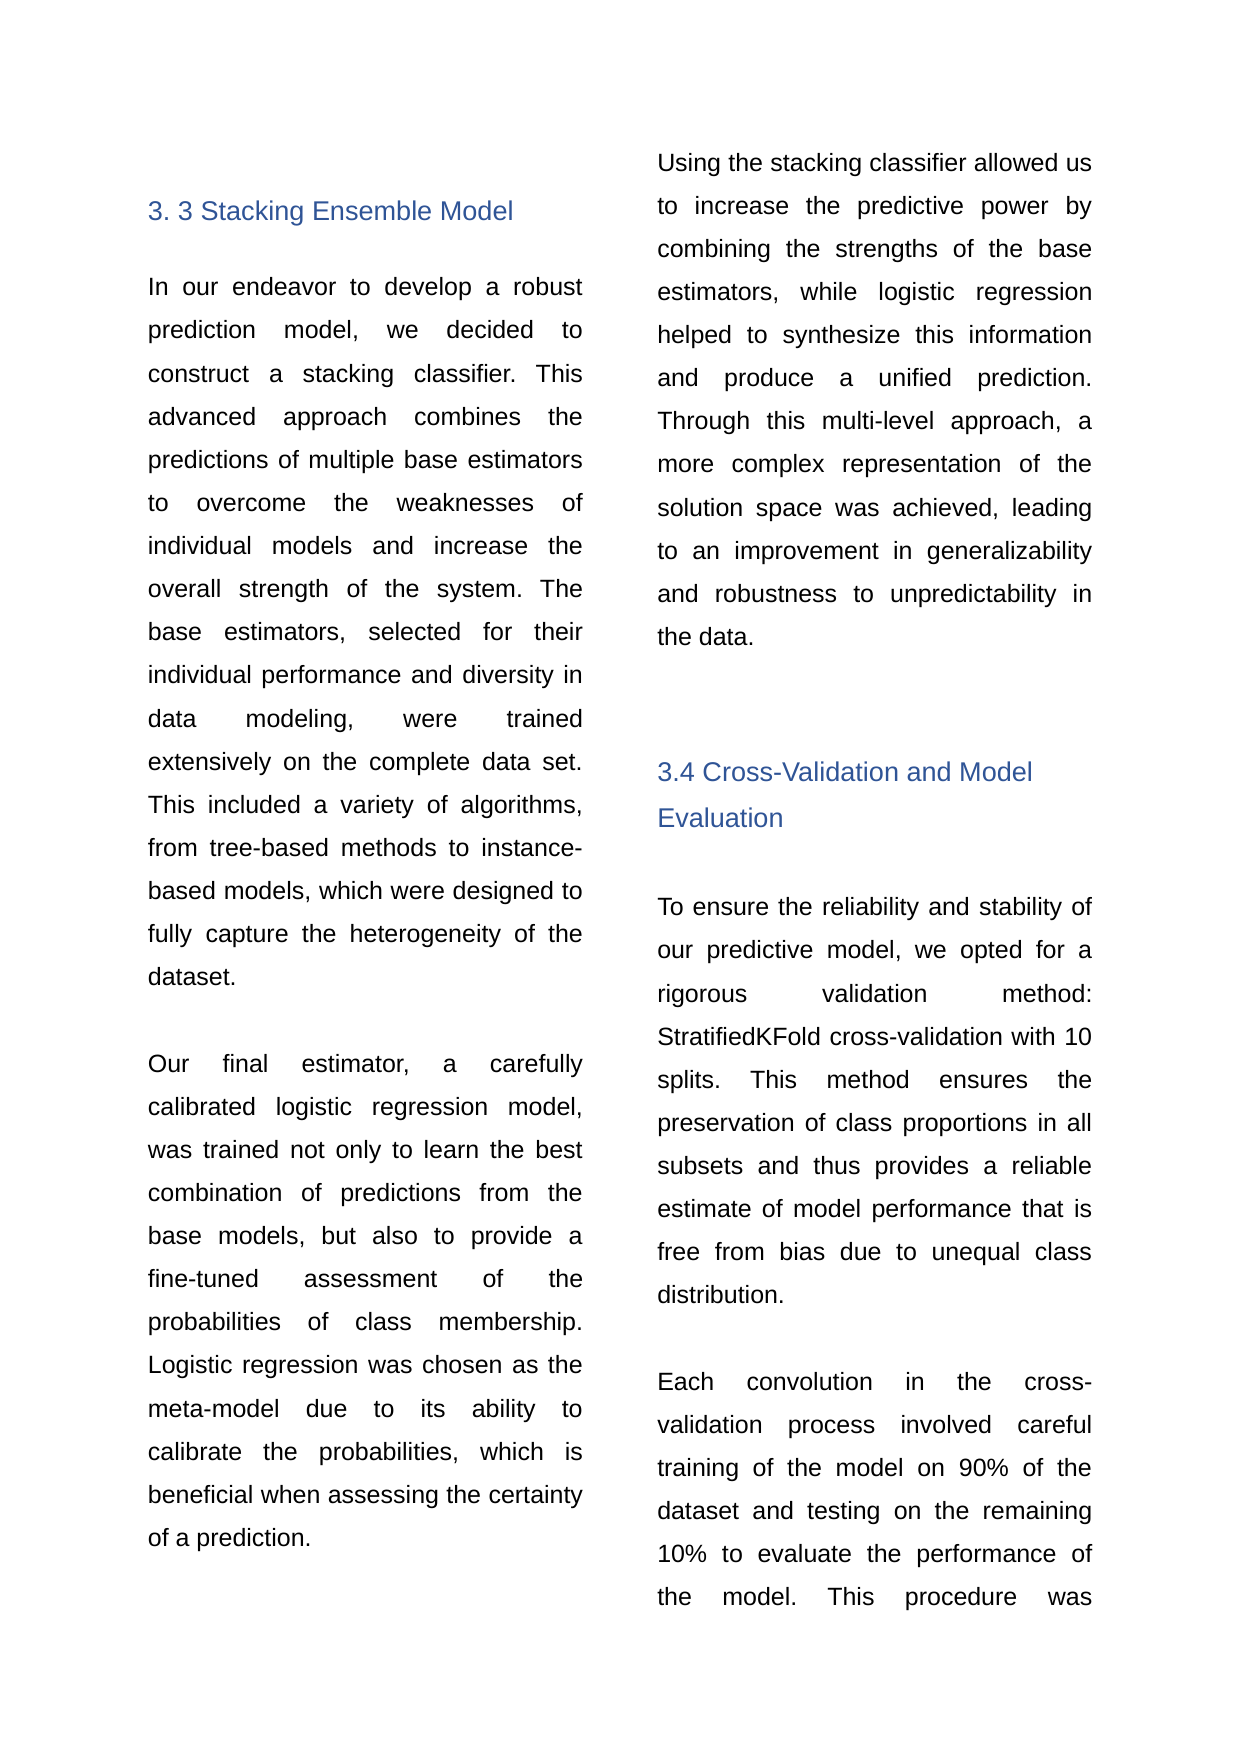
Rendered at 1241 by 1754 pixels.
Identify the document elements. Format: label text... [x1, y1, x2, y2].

subtitle 3. 3 Stacking Ensemble Model [148, 195, 583, 226]
subtitle 3.4 Cross-Validation and Model Evaluation [657, 756, 1093, 834]
text Using the stacking classifier allowed us to increase the predictive power by combining the strengths of the base estimators, while logistic regression helped to synthesize this information and produce a unified prediction. Through this multi-level approach, a more complex representation of the solution space was achieved, leading to an improvement in generalizability and robustness to unpredictability in the data. [657, 148, 1093, 651]
text Our final estimator, a carefully calibrated logistic regression model, was trained not only to learn the best combination of predictions from the base models, but also to provide a fine-tuned assessment of the probabilities of class membership. Logistic regression was chosen as the meta-model due to its ability to calibrate the probabilities, which is beneficial when assessing the certainty of a prediction. [148, 1048, 583, 1552]
